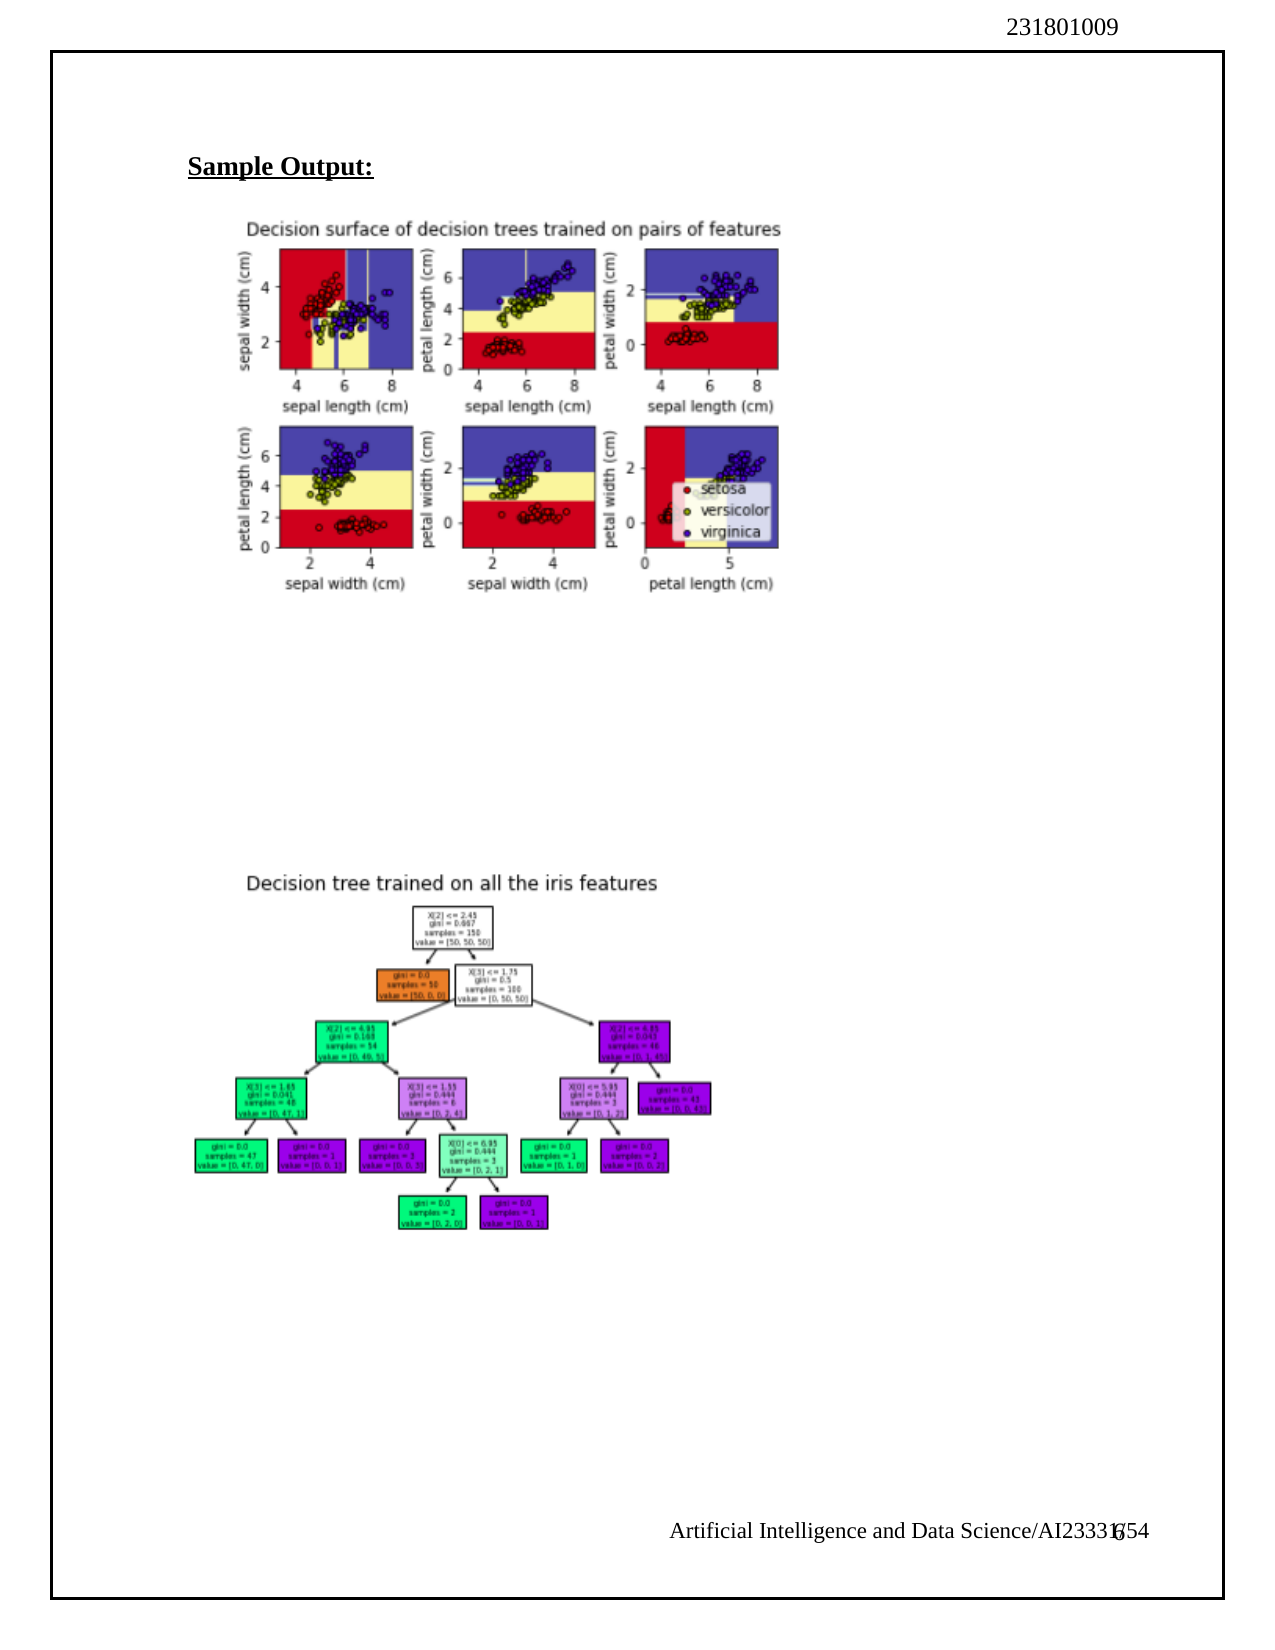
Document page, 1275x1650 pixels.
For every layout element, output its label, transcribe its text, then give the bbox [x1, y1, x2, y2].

picture [187, 834, 779, 1277]
picture [187, 212, 992, 648]
text Sample Output: [187, 150, 1125, 181]
